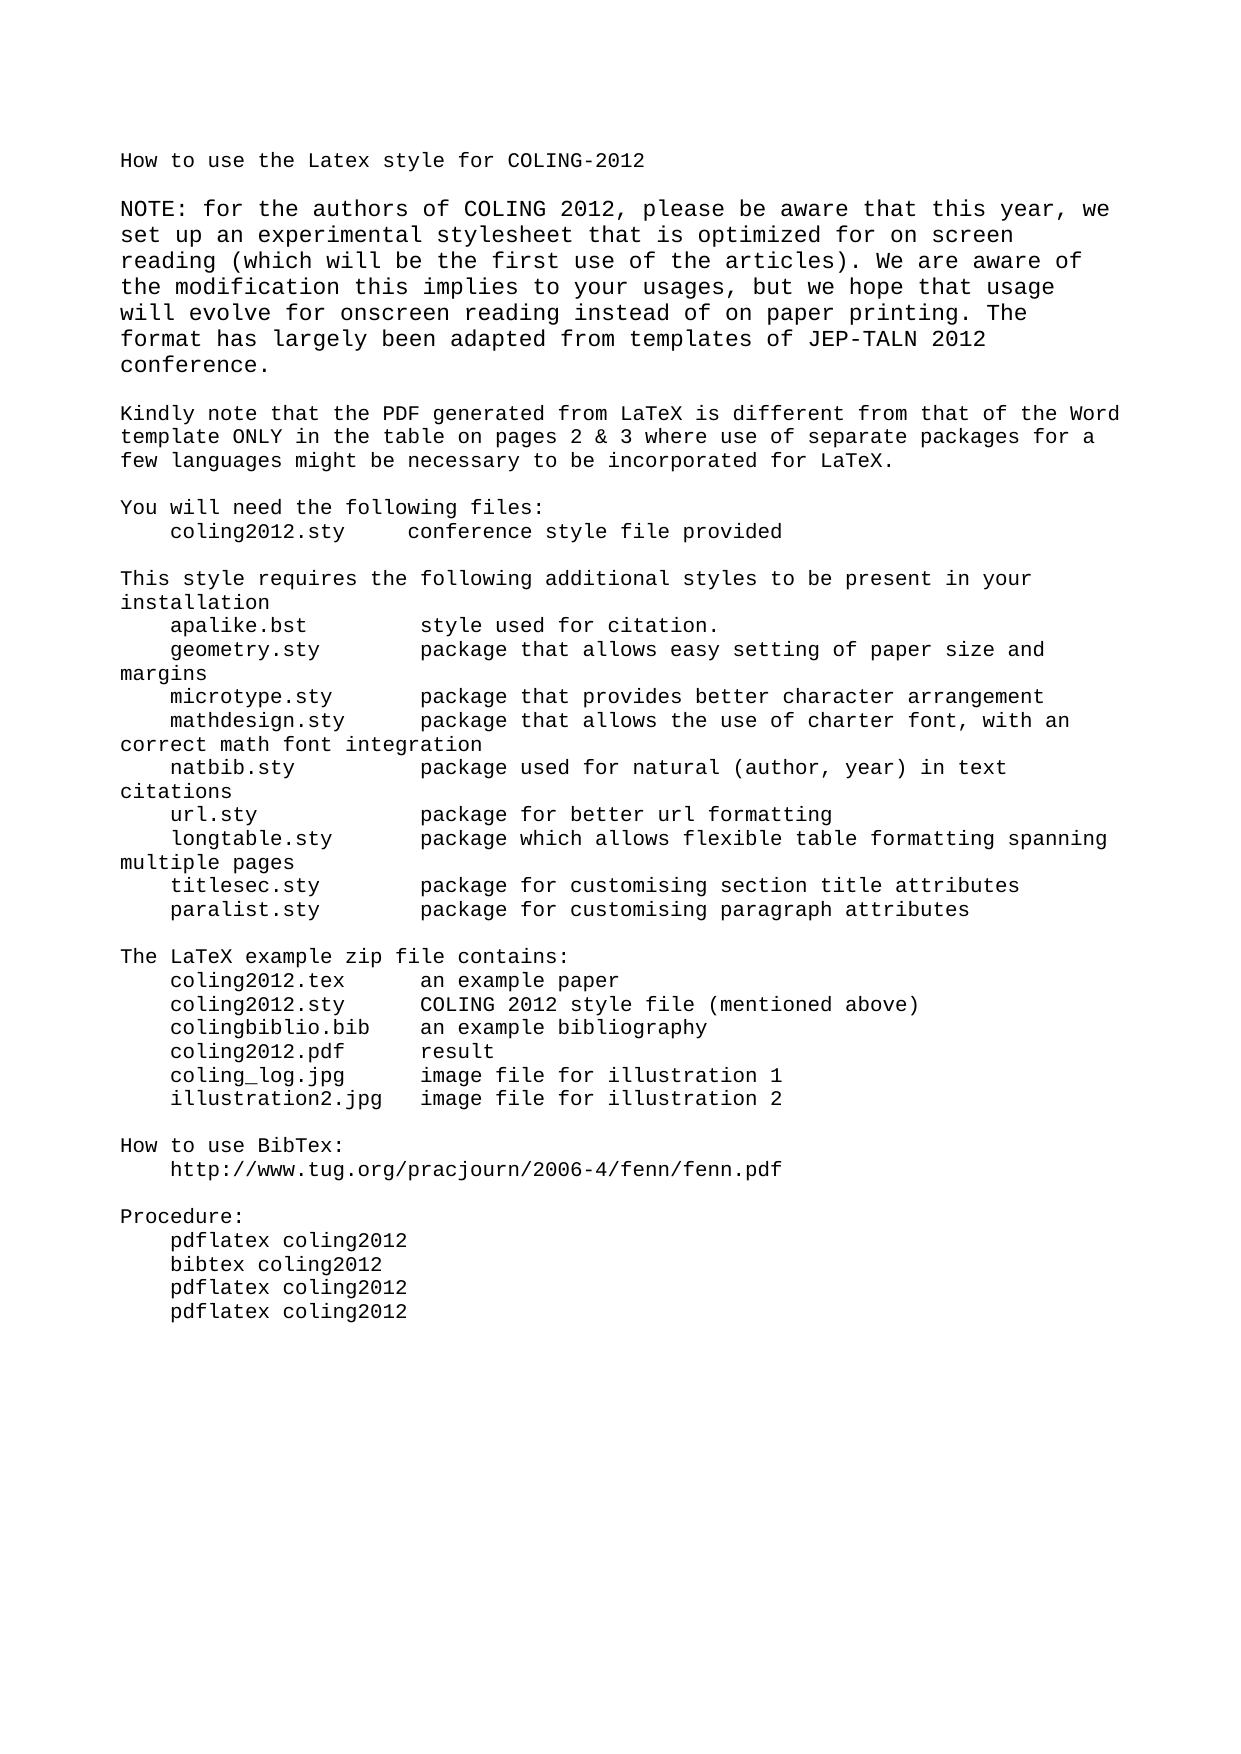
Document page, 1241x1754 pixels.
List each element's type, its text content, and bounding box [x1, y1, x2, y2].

text url.sty package for better url formatting [120, 804, 1120, 828]
text pdflatex coling2012 [120, 1230, 1120, 1254]
text coling2012.tex an example paper [120, 970, 1120, 994]
text How to use BibTex: [120, 1136, 1120, 1159]
text coling2012.sty COLING 2012 style file (mentioned above) [120, 994, 1120, 1017]
text titlesec.sty package for customising section title attributes [120, 875, 1120, 899]
text NOTE: for the authors of COLING 2012, please be aware that this year, we set up an experimental stylesheet that is optimized for on screen reading (which will be the first use of the articles). We are aware of the modification this implies to your usages, but we hope that usage will evolve for onscreen reading instead of on paper printing. The format has largely been adapted from templates of JEP-TALN 2012 conference. [120, 197, 1120, 379]
text microtype.sty package that provides better character arrangement [120, 686, 1120, 710]
text mathdesign.sty package that allows the use of charter font, with an correct math font integration [120, 710, 1120, 757]
text natbib.sty package used for natural (author, year) in text citations [120, 757, 1120, 804]
text How to use the Latex style for COLING-2012 [120, 150, 1120, 174]
text Procedure: [120, 1206, 1120, 1230]
text http://www.tug.org/pracjourn/2006-4/fenn/fenn.pdf [120, 1159, 1120, 1183]
text pdflatex coling2012 [120, 1277, 1120, 1301]
text The LaTeX example zip file contains: [120, 946, 1120, 970]
text geometry.sty package that allows easy setting of paper size and margins [120, 639, 1120, 686]
text Kindly note that the PDF generated from LaTeX is different from that of the Word template ONLY in the table on pages 2 & 3 where use of separate packages for a few languages might be necessary to be incorporated for LaTeX. [120, 402, 1120, 473]
text illustration2.jpg image file for illustration 2 [120, 1088, 1120, 1112]
text You will need the following files: [120, 497, 1120, 521]
text coling2012.sty conference style file provided [120, 521, 1120, 544]
text This style requires the following additional styles to be present in your installation [120, 568, 1120, 615]
text longtable.sty package which allows flexible table formatting spanning multiple pages [120, 828, 1120, 875]
text pdflatex coling2012 [120, 1301, 1120, 1325]
text coling_log.jpg image file for illustration 1 [120, 1064, 1120, 1088]
text colingbiblio.bib an example bibliography [120, 1017, 1120, 1041]
text coling2012.pdf result [120, 1041, 1120, 1064]
text paralist.sty package for customising paragraph attributes [120, 899, 1120, 923]
text bibtex coling2012 [120, 1254, 1120, 1277]
text apalike.bst style used for citation. [120, 615, 1120, 639]
